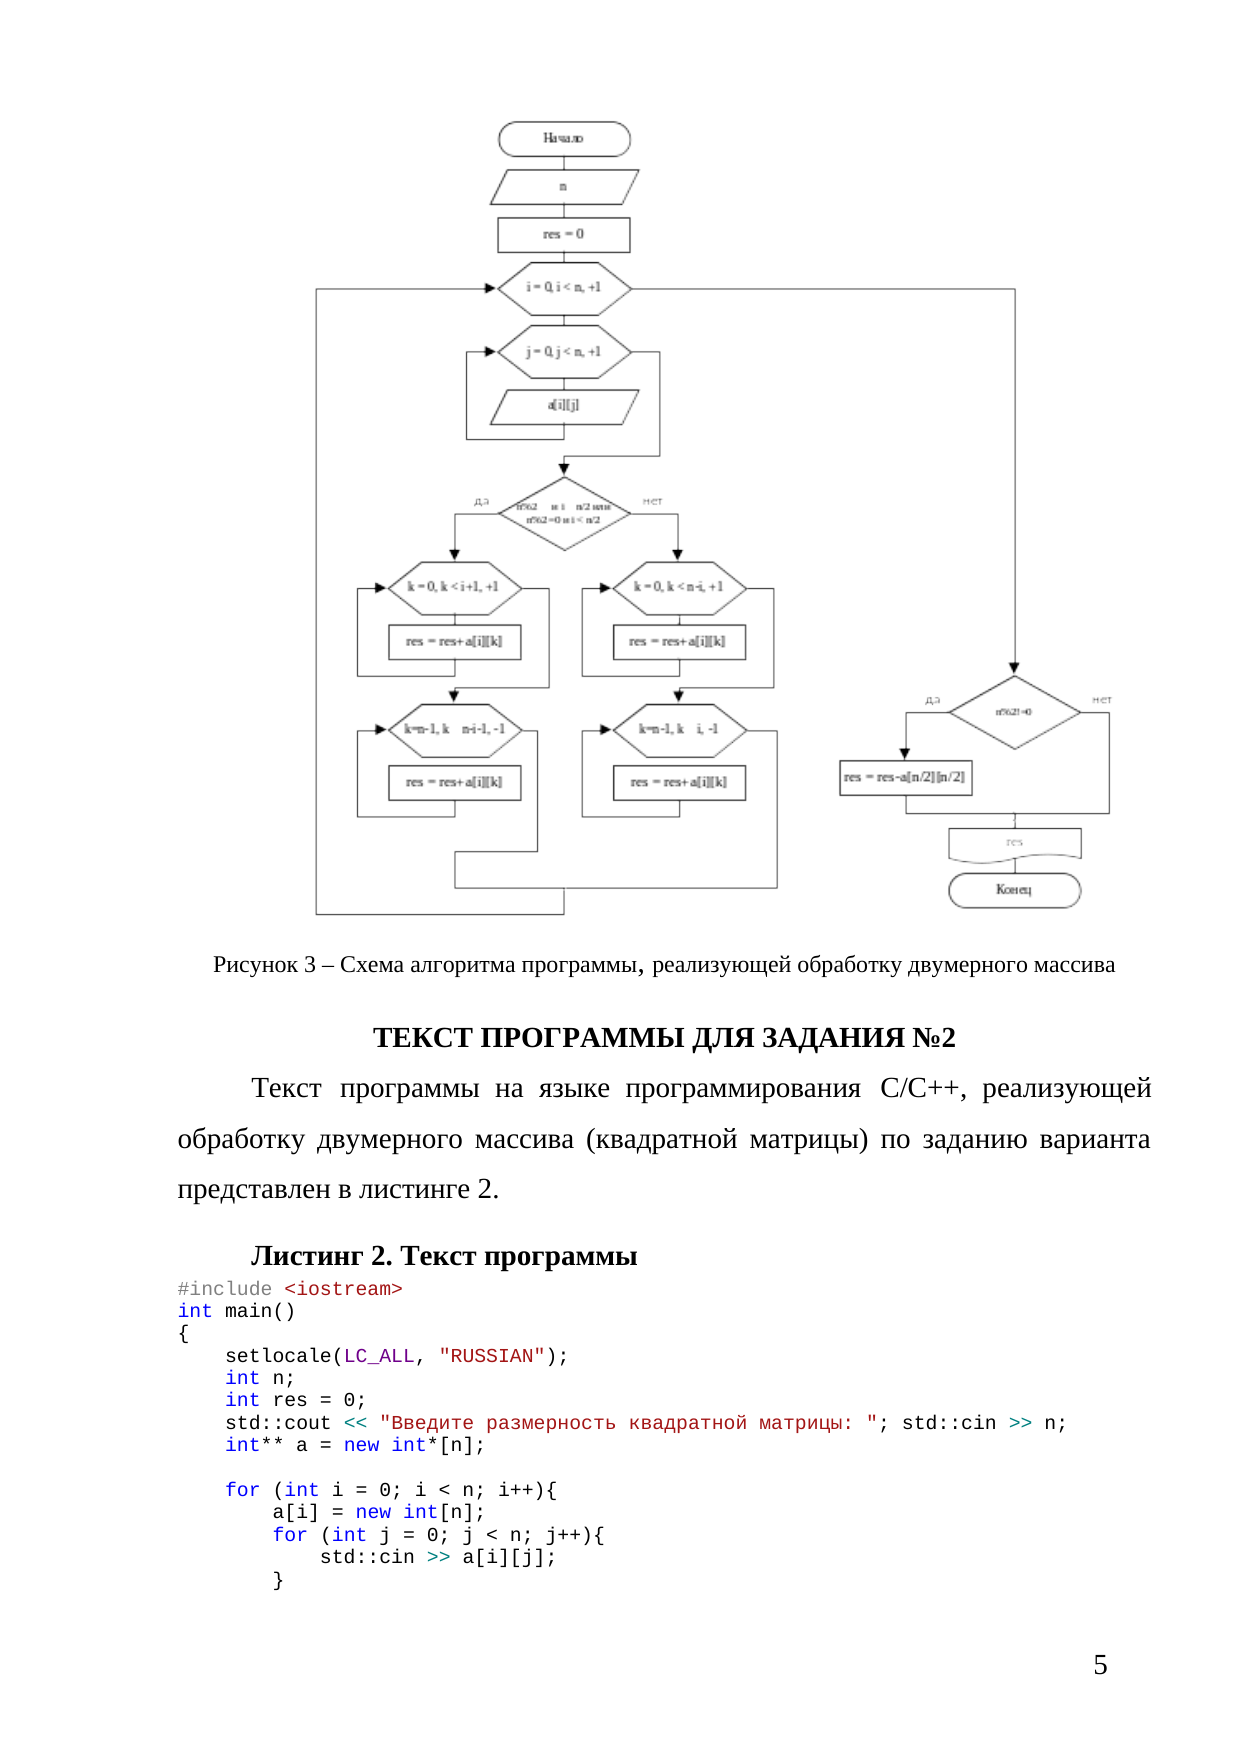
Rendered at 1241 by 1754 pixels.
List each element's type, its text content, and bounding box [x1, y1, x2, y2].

text int n; [177, 1368, 1152, 1390]
text } [177, 1569, 1152, 1592]
text Текст программы на языке программирования С/С++, реализующей обработку двумерного массива (квадратной матрицы) по заданию варианта представлен в листинге 2. [177, 1071, 1152, 1205]
text for (int i = 0; i < n; i++){ [177, 1480, 1152, 1502]
text int res = 0; [177, 1390, 1152, 1413]
text std::cout << "Введите размерность квадратной матрицы: "; std::cin >> n; [177, 1413, 1152, 1435]
text a[i] = new int[n]; [177, 1502, 1152, 1525]
text for (int j = 0; j < n; j++){ [177, 1525, 1152, 1547]
subtitle Листинг 2. Текст программы [177, 1238, 1140, 1272]
text int** a = new int*[n]; [177, 1435, 1152, 1458]
text std::cin >> a[i][j]; [177, 1547, 1152, 1569]
subtitle ТЕКСТ ПРОГРАММЫ ДЛЯ ЗАДАНИЯ №2 [177, 1020, 1152, 1054]
text int main() [177, 1301, 1152, 1323]
text setlocale(LC_ALL, "RUSSIAN"); [177, 1346, 1152, 1368]
text Рисунок 3 – Схема алгоритма программы, реализующей обработку двумерного массива [177, 118, 1152, 978]
text { [177, 1323, 1152, 1346]
text #include <iostream> [177, 1278, 1152, 1301]
